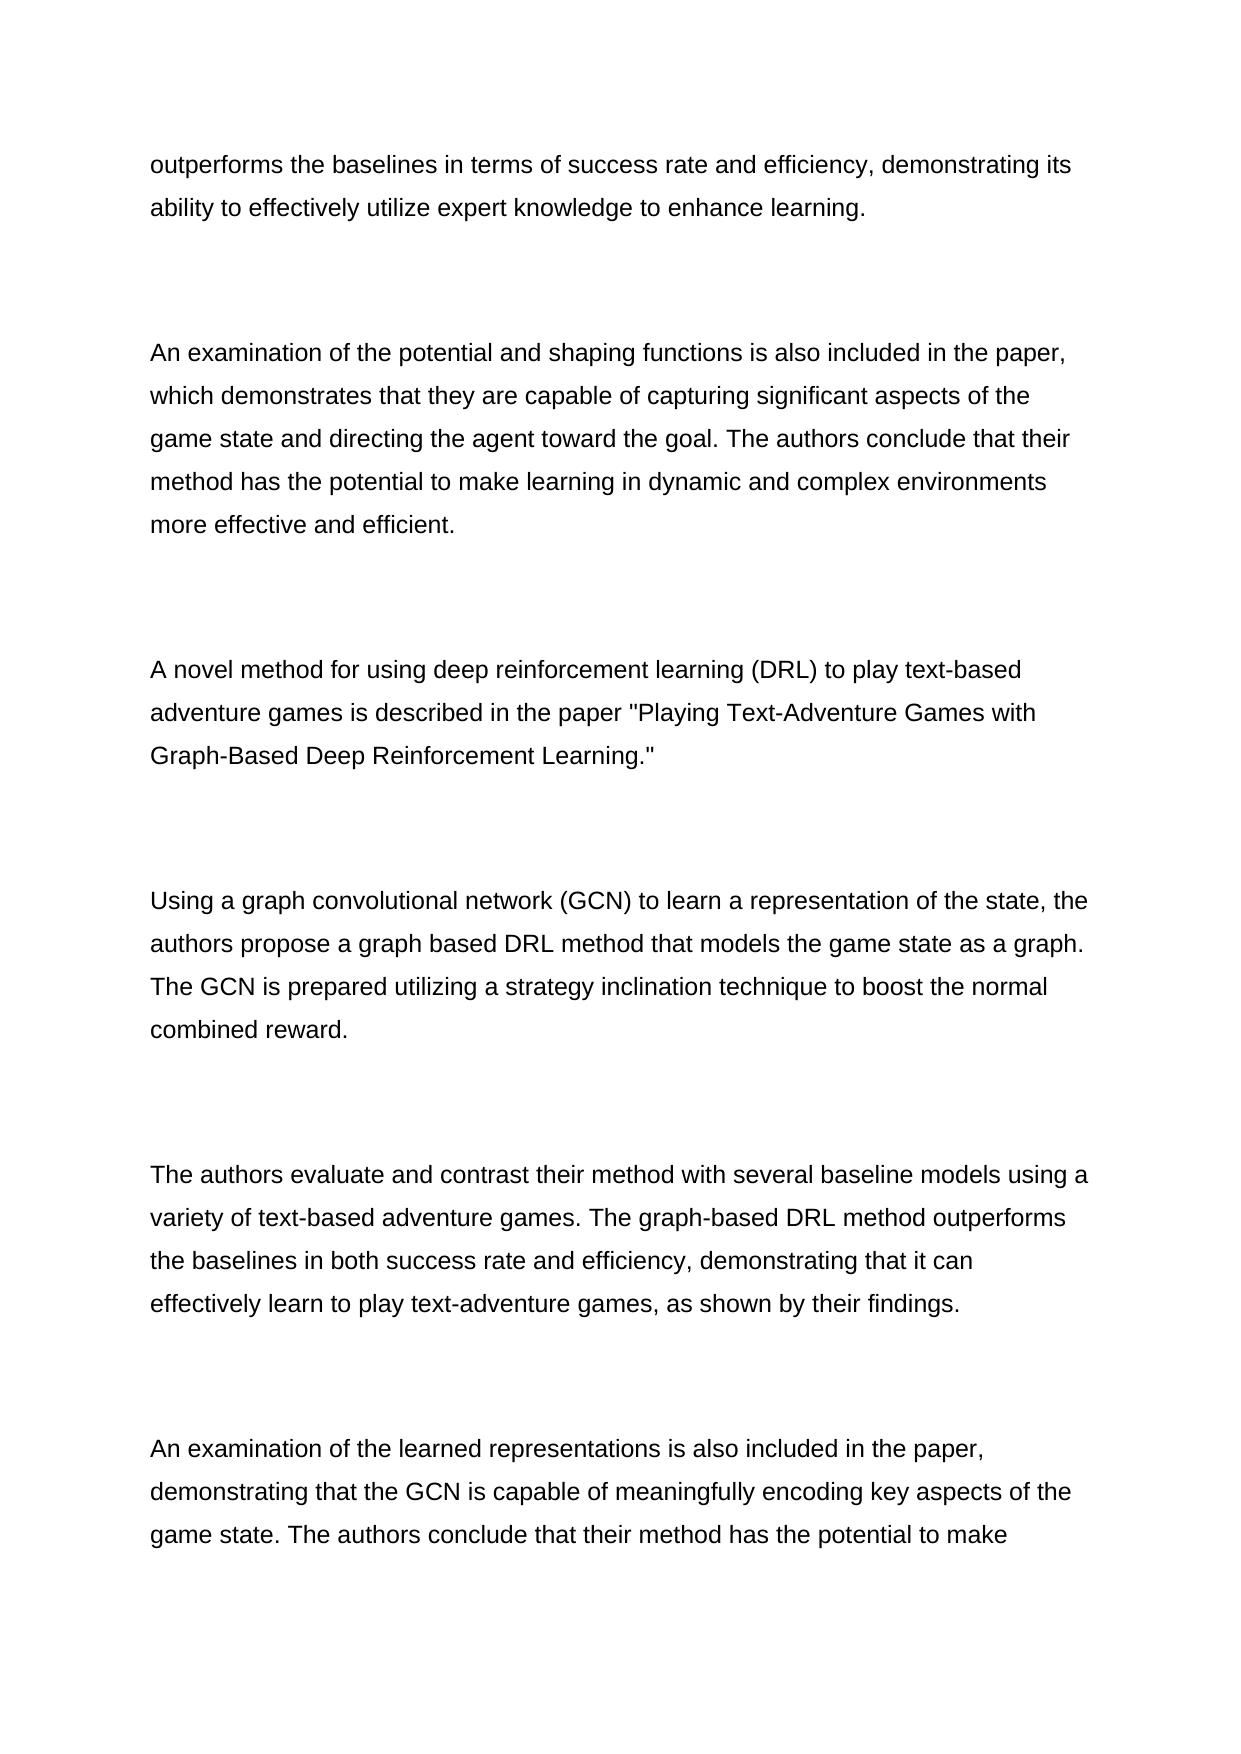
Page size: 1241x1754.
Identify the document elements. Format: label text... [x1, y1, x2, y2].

text The authors evaluate and contrast their method with several baseline models using a variety of text-based adventure games. The graph-based DRL method outperforms the baselines in both success rate and efficiency, demonstrating that it can effectively learn to play text-adventure games, as shown by their findings. [150, 1159, 1090, 1318]
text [150, 150, 1090, 222]
text A novel method for using deep reinforcement learning (DRL) to play text-based adventure games is described in the paper "Playing Text-Adventure Games with Graph-Based Deep Reinforcement Learning." [150, 655, 1090, 770]
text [150, 1433, 1090, 1548]
text An examination of the potential and shaping functions is also included in the paper, which demonstrates that they are capable of capturing significant aspects of the game state and directing the agent toward the goal. The authors conclude that their method has the potential to make learning in dynamic and complex environments more effective and efficient. [150, 338, 1090, 539]
text Using a graph convolutional network (GCN) to learn a representation of the state, the authors propose a graph based DRL method that models the game state as a graph. The GCN is prepared utilizing a strategy inclination technique to boost the normal combined reward. [150, 886, 1090, 1044]
